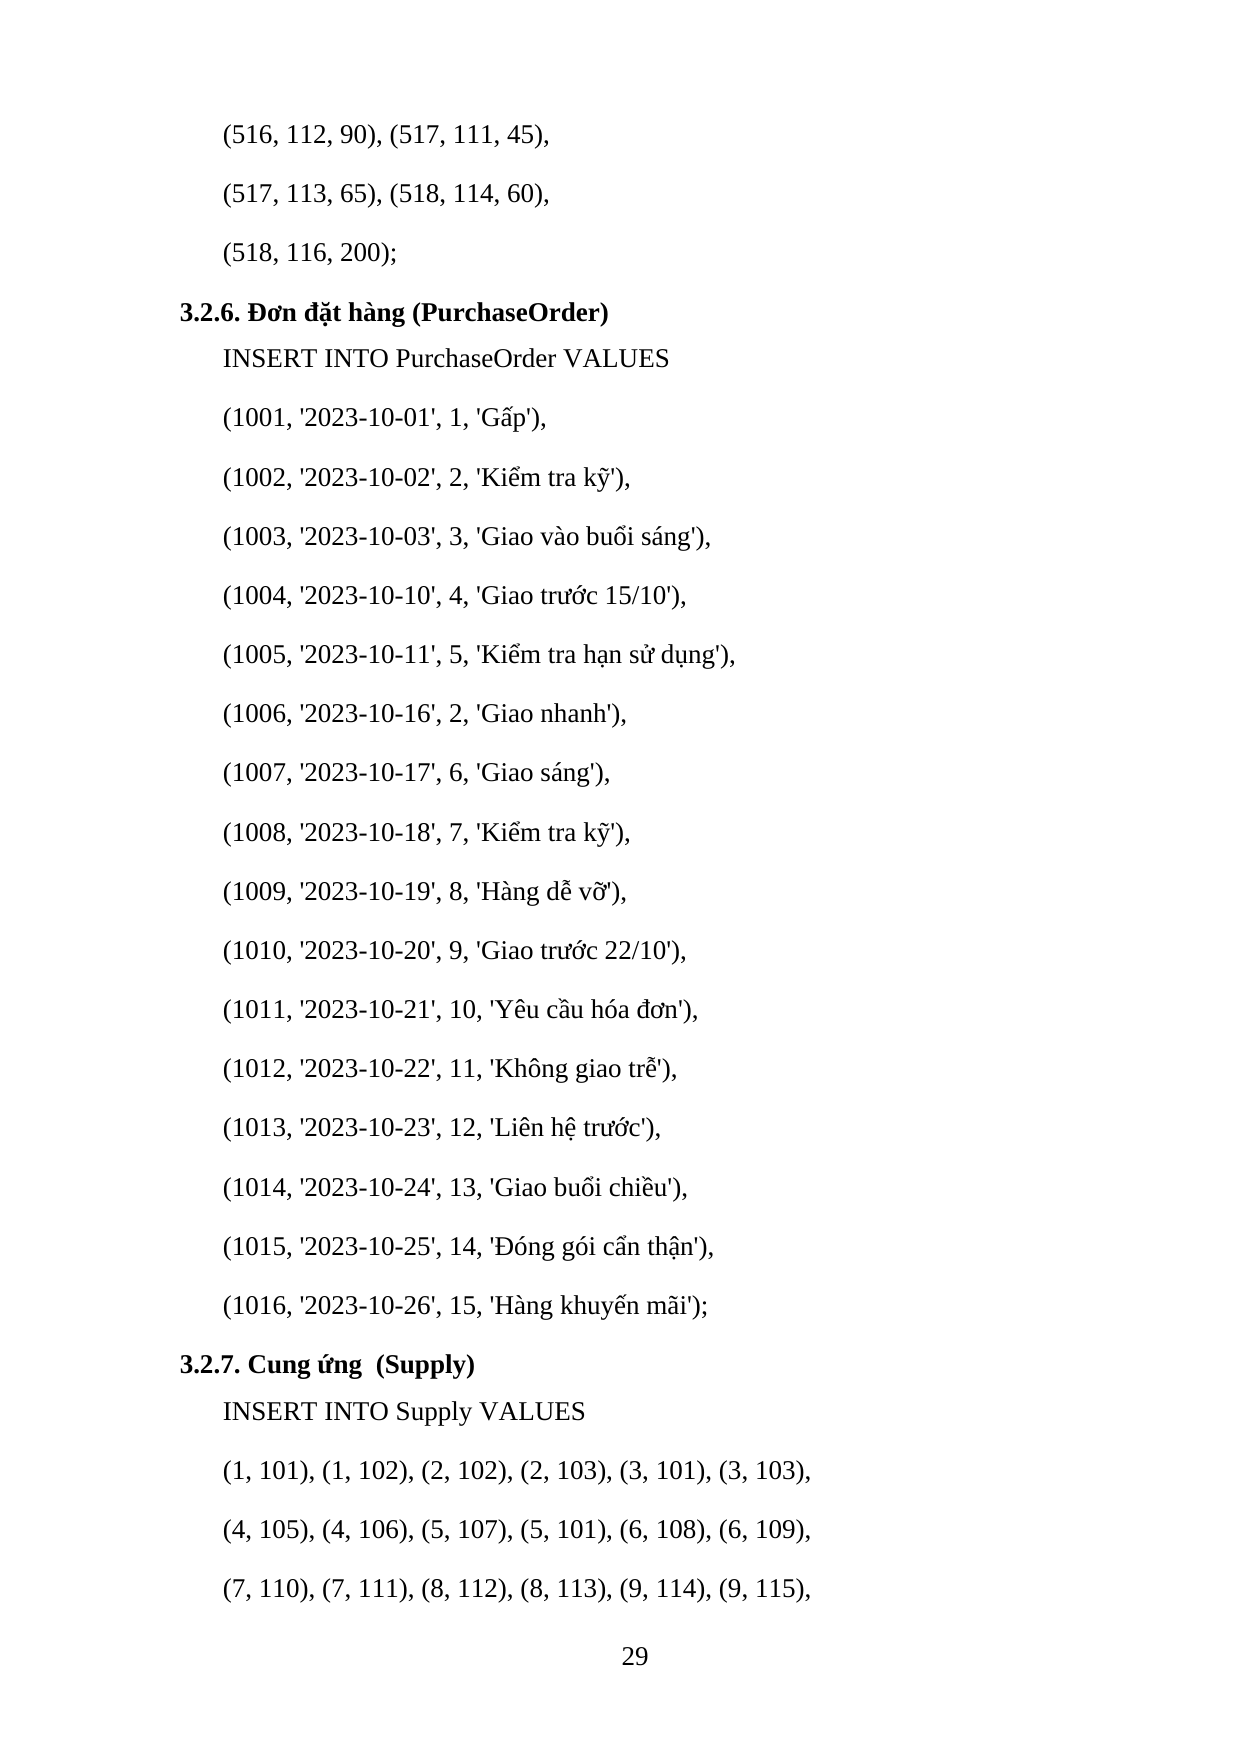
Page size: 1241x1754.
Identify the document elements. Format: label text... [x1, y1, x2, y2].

text (1005, '2023-10-11', 5, 'Kiểm tra hạn sử dụng'), [223, 638, 1122, 669]
text (1003, '2023-10-03', 3, 'Giao vào buổi sáng'), [223, 520, 1122, 551]
text (1015, '2023-10-25', 14, 'Đóng gói cẩn thận'), [223, 1230, 1122, 1261]
text (4, 105), (4, 106), (5, 107), (5, 101), (6, 108), (6, 109), [223, 1513, 1122, 1544]
text (1004, '2023-10-10', 4, 'Giao trước 15/10'), [223, 579, 1122, 610]
text (1002, '2023-10-02', 2, 'Kiểm tra kỹ'), [223, 461, 1122, 492]
text INSERT INTO PurchaseOrder VALUES [223, 342, 1122, 373]
text (516, 112, 90), (517, 111, 45), [223, 118, 1122, 149]
text (7, 110), (7, 111), (8, 112), (8, 113), (9, 114), (9, 115), [223, 1572, 1122, 1603]
subtitle 3.2.6. Đơn đặt hàng (PurchaseOrder) [179, 296, 1122, 327]
text (1007, '2023-10-17', 6, 'Giao sáng'), [223, 756, 1122, 788]
text (1014, '2023-10-24', 13, 'Giao buổi chiều'), [223, 1171, 1122, 1202]
text (1012, '2023-10-22', 11, 'Không giao trễ'), [223, 1052, 1122, 1083]
text (1006, '2023-10-16', 2, 'Giao nhanh'), [223, 697, 1122, 728]
text (1016, '2023-10-26', 15, 'Hàng khuyến mãi'); [223, 1289, 1122, 1320]
text (1010, '2023-10-20', 9, 'Giao trước 22/10'), [223, 934, 1122, 965]
subtitle 3.2.7. Cung ứng (Supply) [179, 1348, 1122, 1379]
text (1011, '2023-10-21', 10, 'Yêu cầu hóa đơn'), [223, 993, 1122, 1024]
text (1009, '2023-10-19', 8, 'Hàng dễ vỡ'), [223, 875, 1122, 906]
text (1013, '2023-10-23', 12, 'Liên hệ trước'), [223, 1111, 1122, 1143]
text (1001, '2023-10-01', 1, 'Gấp'), [223, 401, 1122, 433]
text (517, 113, 65), (518, 114, 60), [223, 177, 1122, 208]
text (1008, '2023-10-18', 7, 'Kiểm tra kỹ'), [223, 816, 1122, 847]
text INSERT INTO Supply VALUES [223, 1395, 1122, 1426]
text (1, 101), (1, 102), (2, 102), (2, 103), (3, 101), (3, 103), [223, 1454, 1122, 1485]
text (518, 116, 200); [223, 236, 1122, 268]
